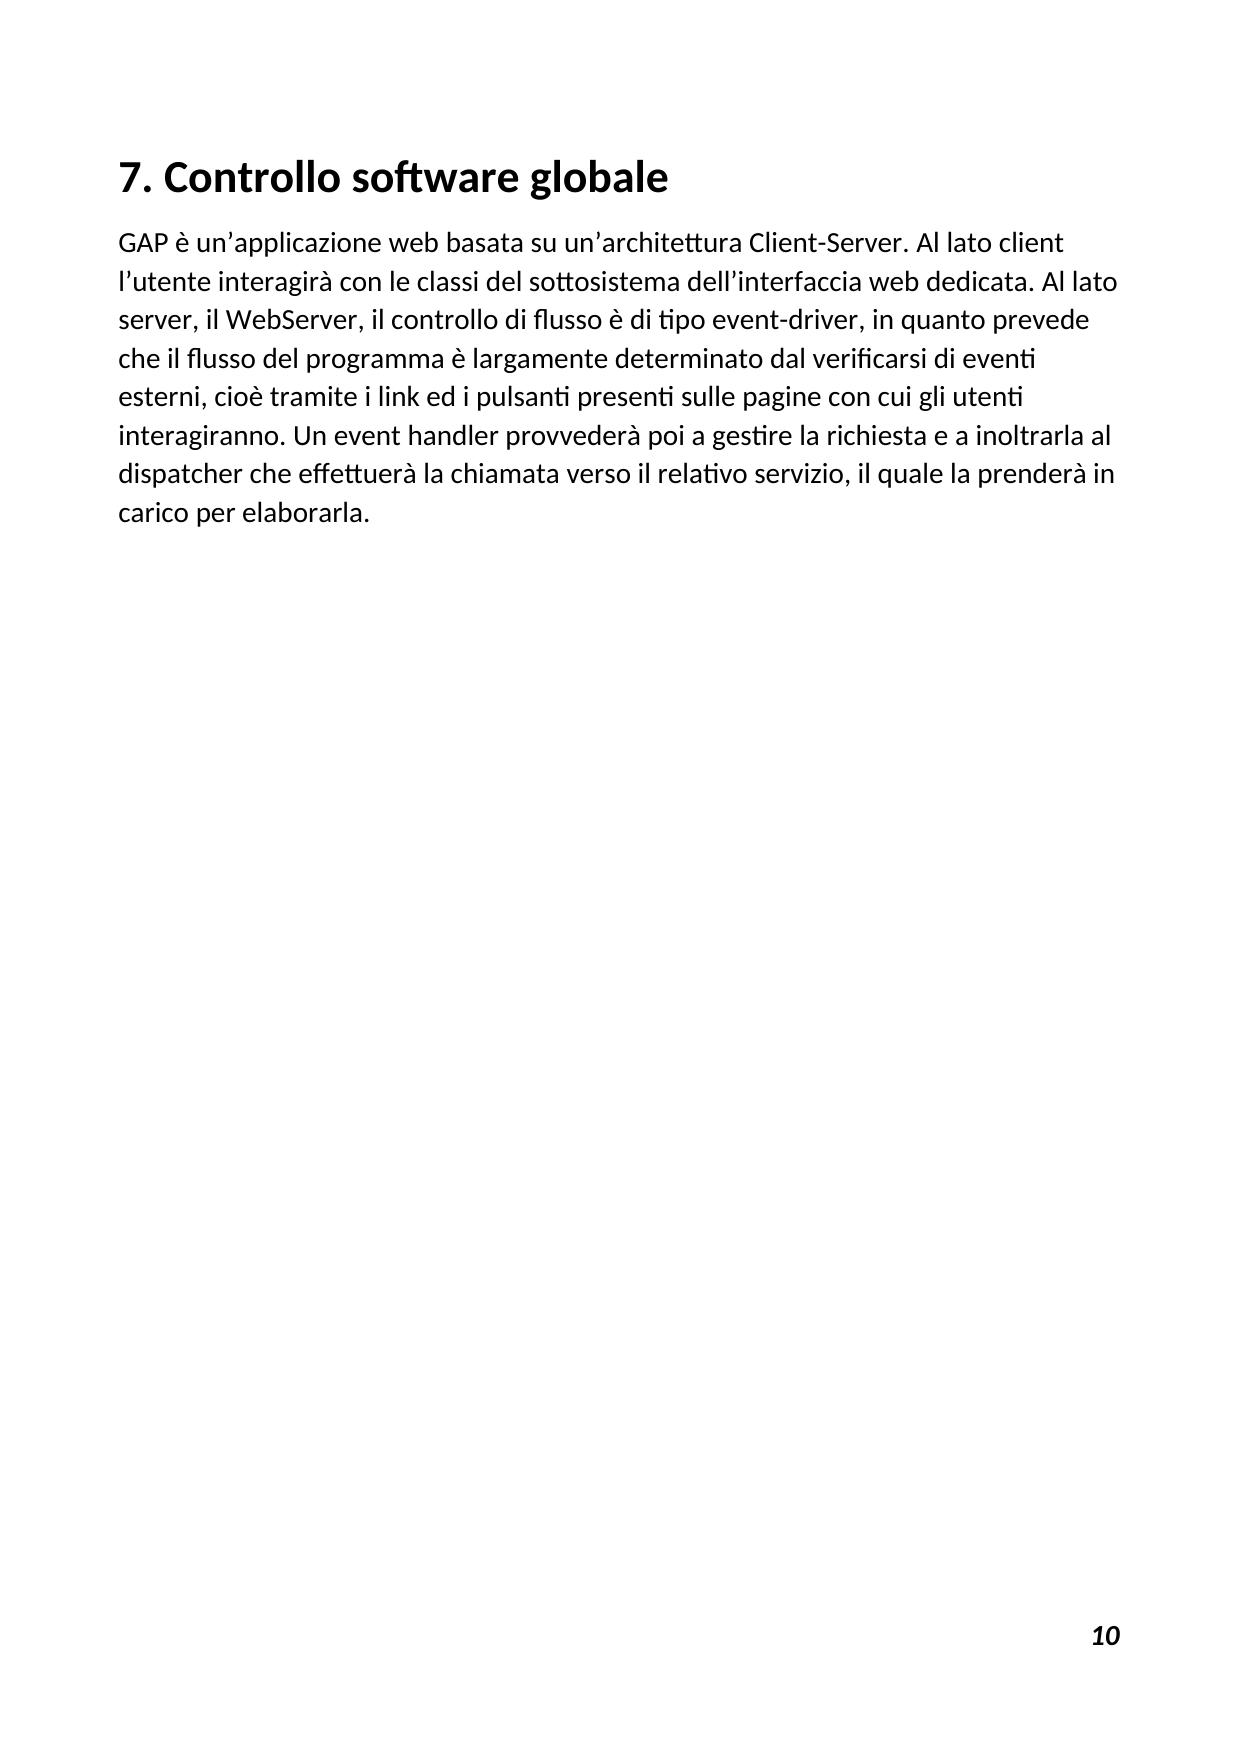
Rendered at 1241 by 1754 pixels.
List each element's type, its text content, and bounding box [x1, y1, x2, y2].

text 7. Controllo software globale [118, 148, 1122, 203]
